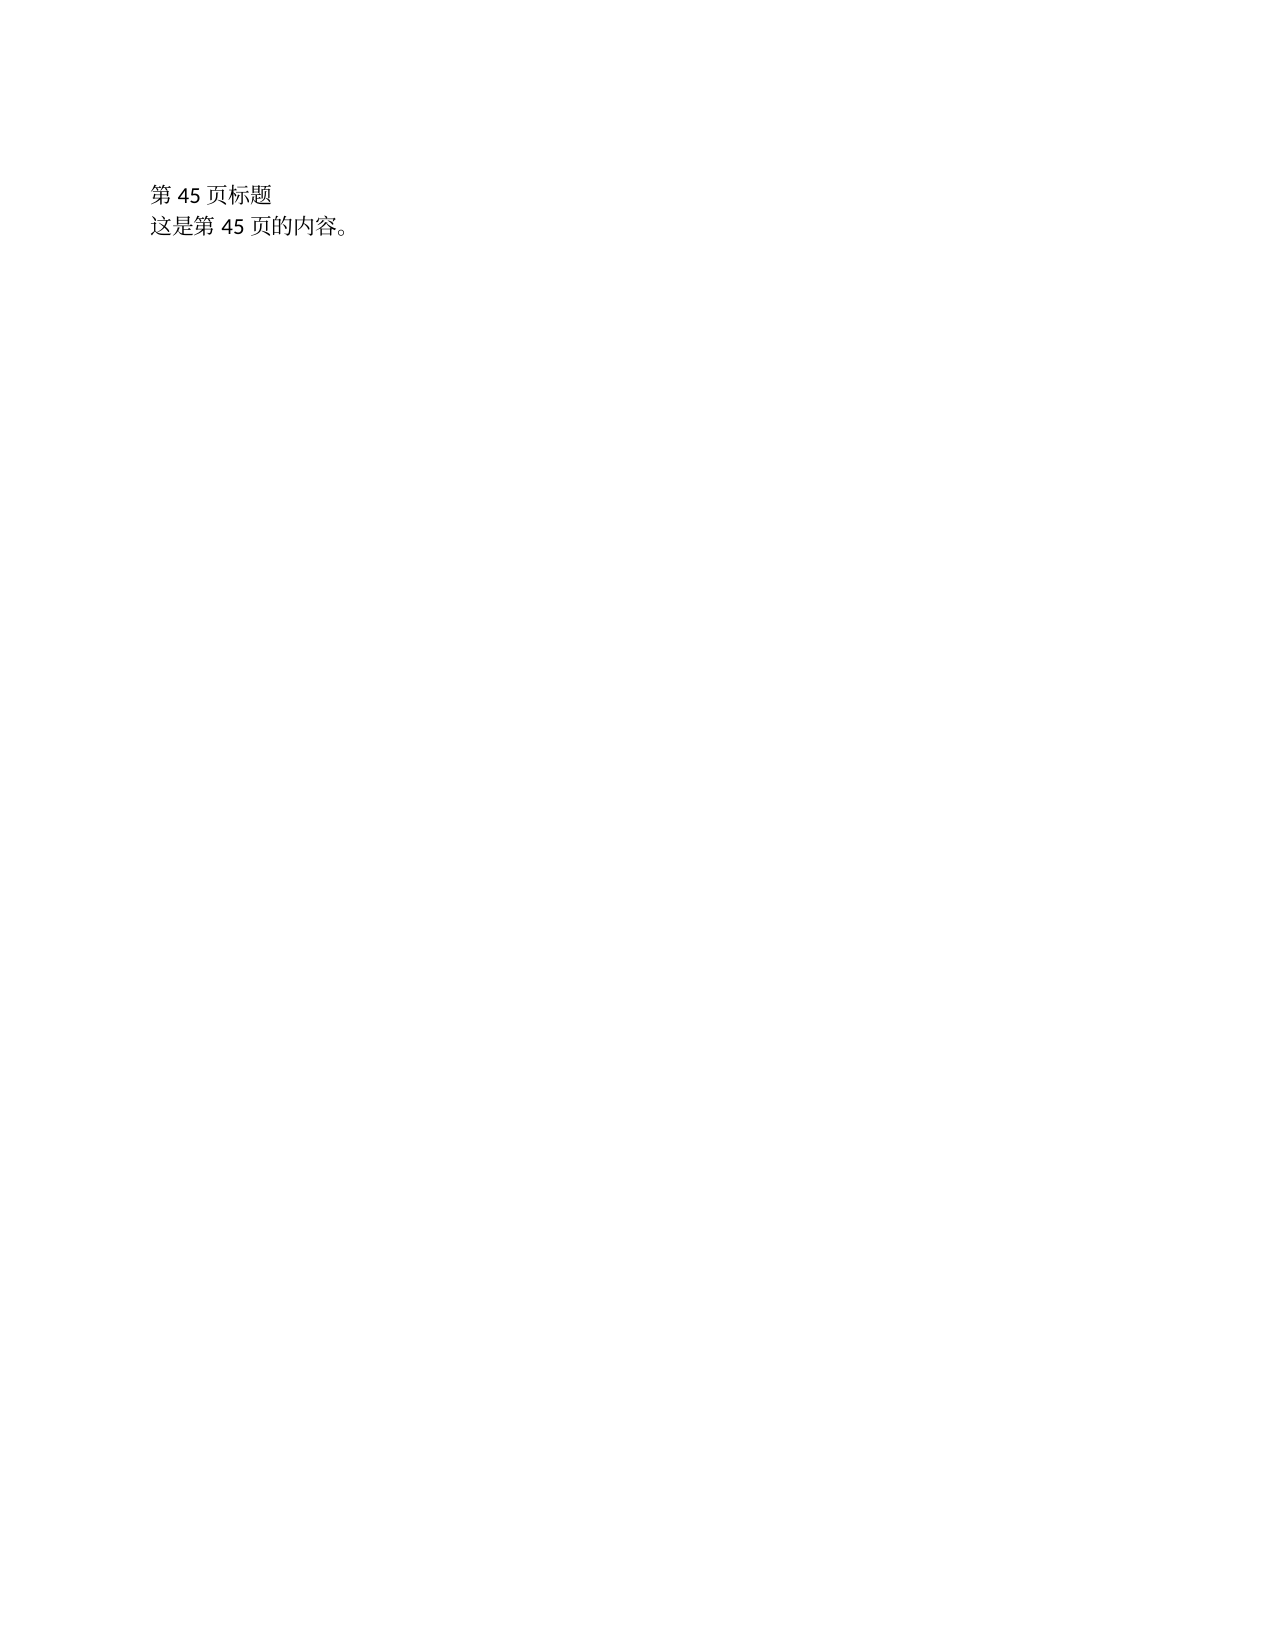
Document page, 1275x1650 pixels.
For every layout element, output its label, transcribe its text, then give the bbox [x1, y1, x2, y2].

text 这是第 45 页的内容。 [150, 218, 1125, 252]
